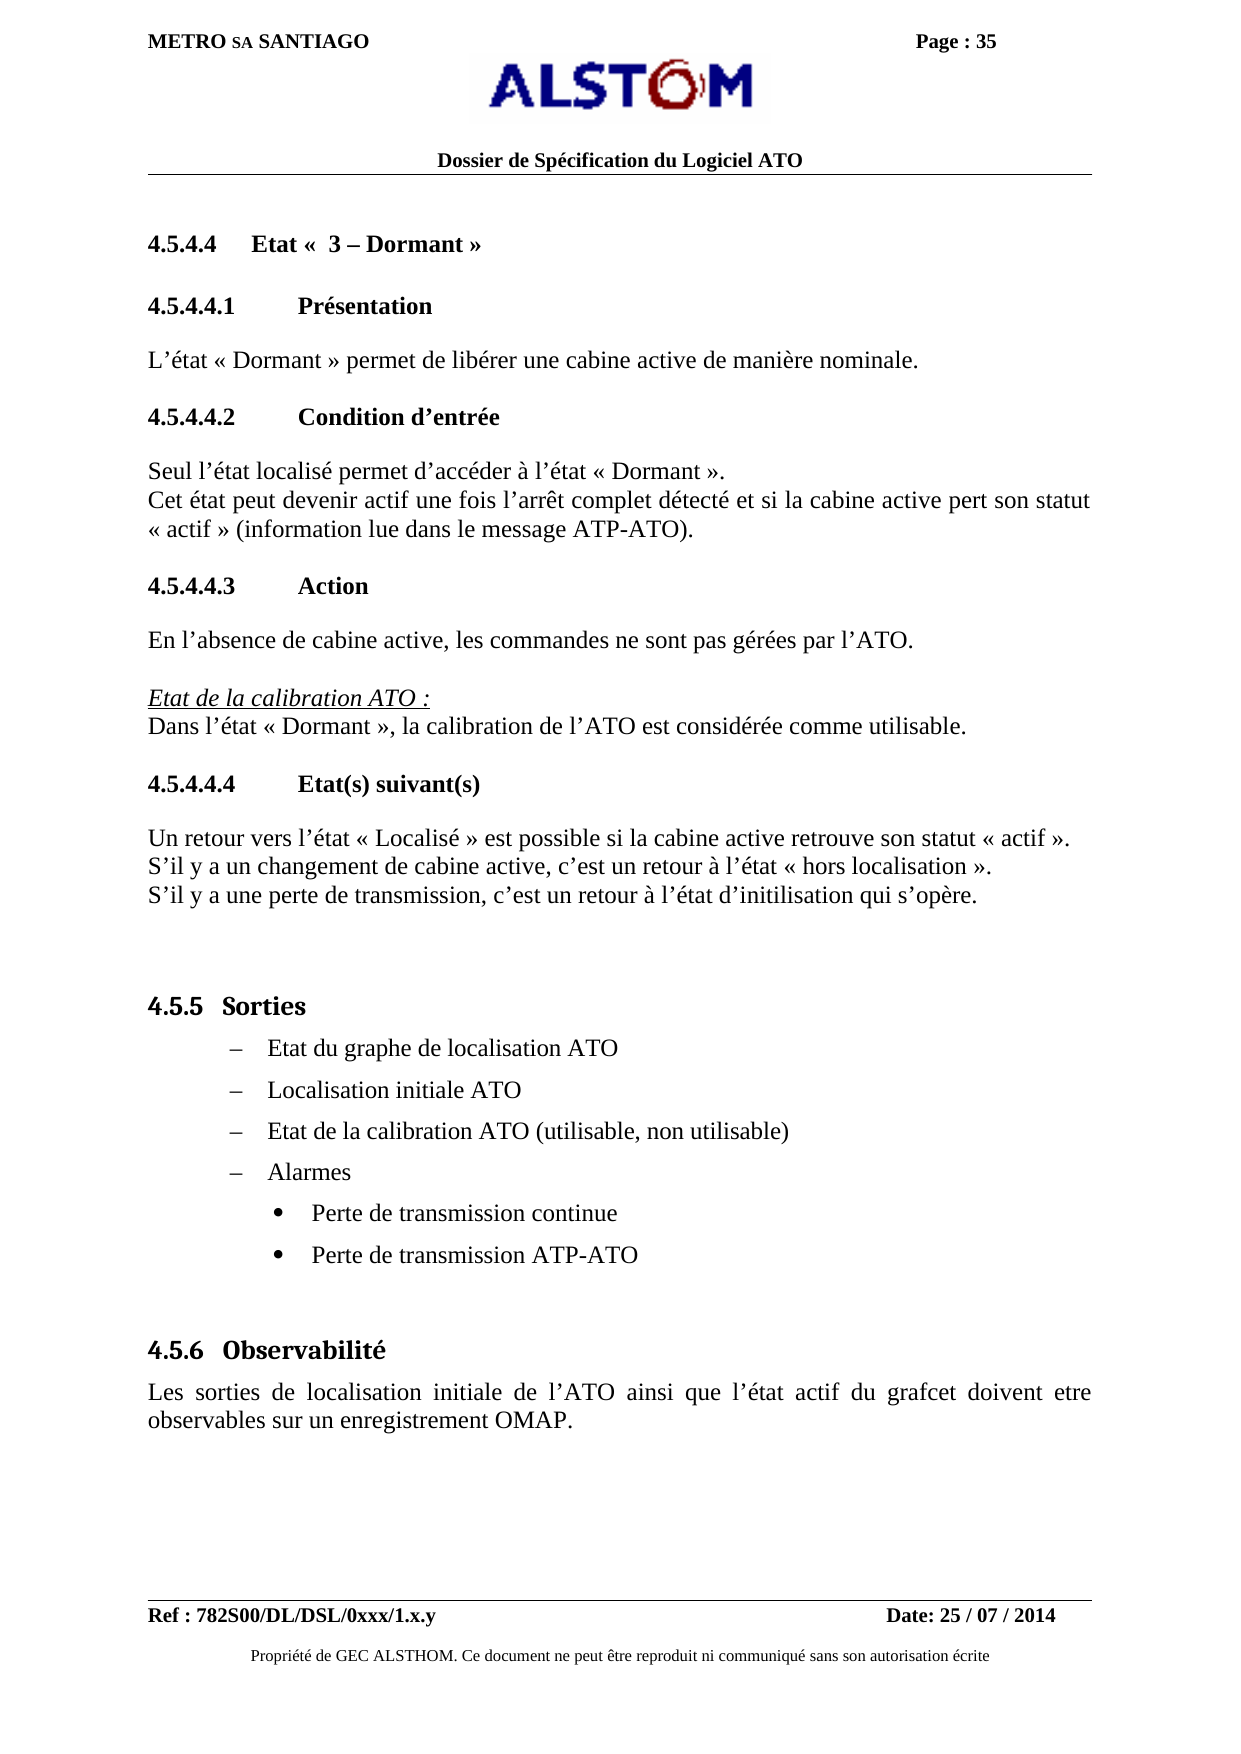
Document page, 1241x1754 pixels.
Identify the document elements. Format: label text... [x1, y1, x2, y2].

text Les sorties de localisation initiale de l’ATO ainsi que l’état actif du grafcet doivent etre observables sur un enregistrement OMAP. [148, 1377, 1092, 1434]
text Action [148, 571, 1092, 600]
picture [469, 53, 771, 124]
text Alarmes [229, 1157, 1092, 1186]
text En l’absence de cabine active, les commandes ne sont pas gérées par l’ATO. [148, 625, 1092, 654]
text Cet état peut devenir actif une fois l’arrêt complet détecté et si la cabine active pert son statut « actif » (information lue dans le message ATP-ATO). [148, 485, 1092, 542]
text Perte de transmission continue [274, 1198, 1092, 1227]
text Présentation [148, 291, 1092, 320]
text Perte de transmission ATP-ATO [274, 1240, 1092, 1268]
text Dans l’état « Dormant », la calibration de l’ATO est considérée comme utilisable. [148, 711, 1092, 740]
text Etat du graphe de localisation ATO [229, 1033, 1092, 1062]
text Observabilité [148, 1335, 1092, 1366]
text Condition d’entrée [148, 402, 1092, 431]
text Sorties [148, 991, 1092, 1023]
text Etat « 3 – Dormant » [148, 229, 1092, 258]
text Etat(s) suivant(s) [148, 769, 1092, 798]
text Seul l’état localisé permet d’accéder à l’état « Dormant ». [148, 456, 1092, 485]
text L’état « Dormant » permet de libérer une cabine active de manière nominale. [148, 345, 1092, 374]
text Localisation initiale ATO [229, 1075, 1092, 1103]
text Etat de la calibration ATO : [148, 683, 1092, 711]
text S’il y a un changement de cabine active, c’est un retour à l’état « hors localisation ». [148, 851, 1092, 880]
text Etat de la calibration ATO (utilisable, non utilisable) [229, 1116, 1092, 1145]
text S’il y a une perte de transmission, c’est un retour à l’état d’initilisation qui s’opère. [148, 880, 1092, 909]
text Un retour vers l’état « Localisé » est possible si la cabine active retrouve son statut « actif ». [148, 823, 1092, 851]
